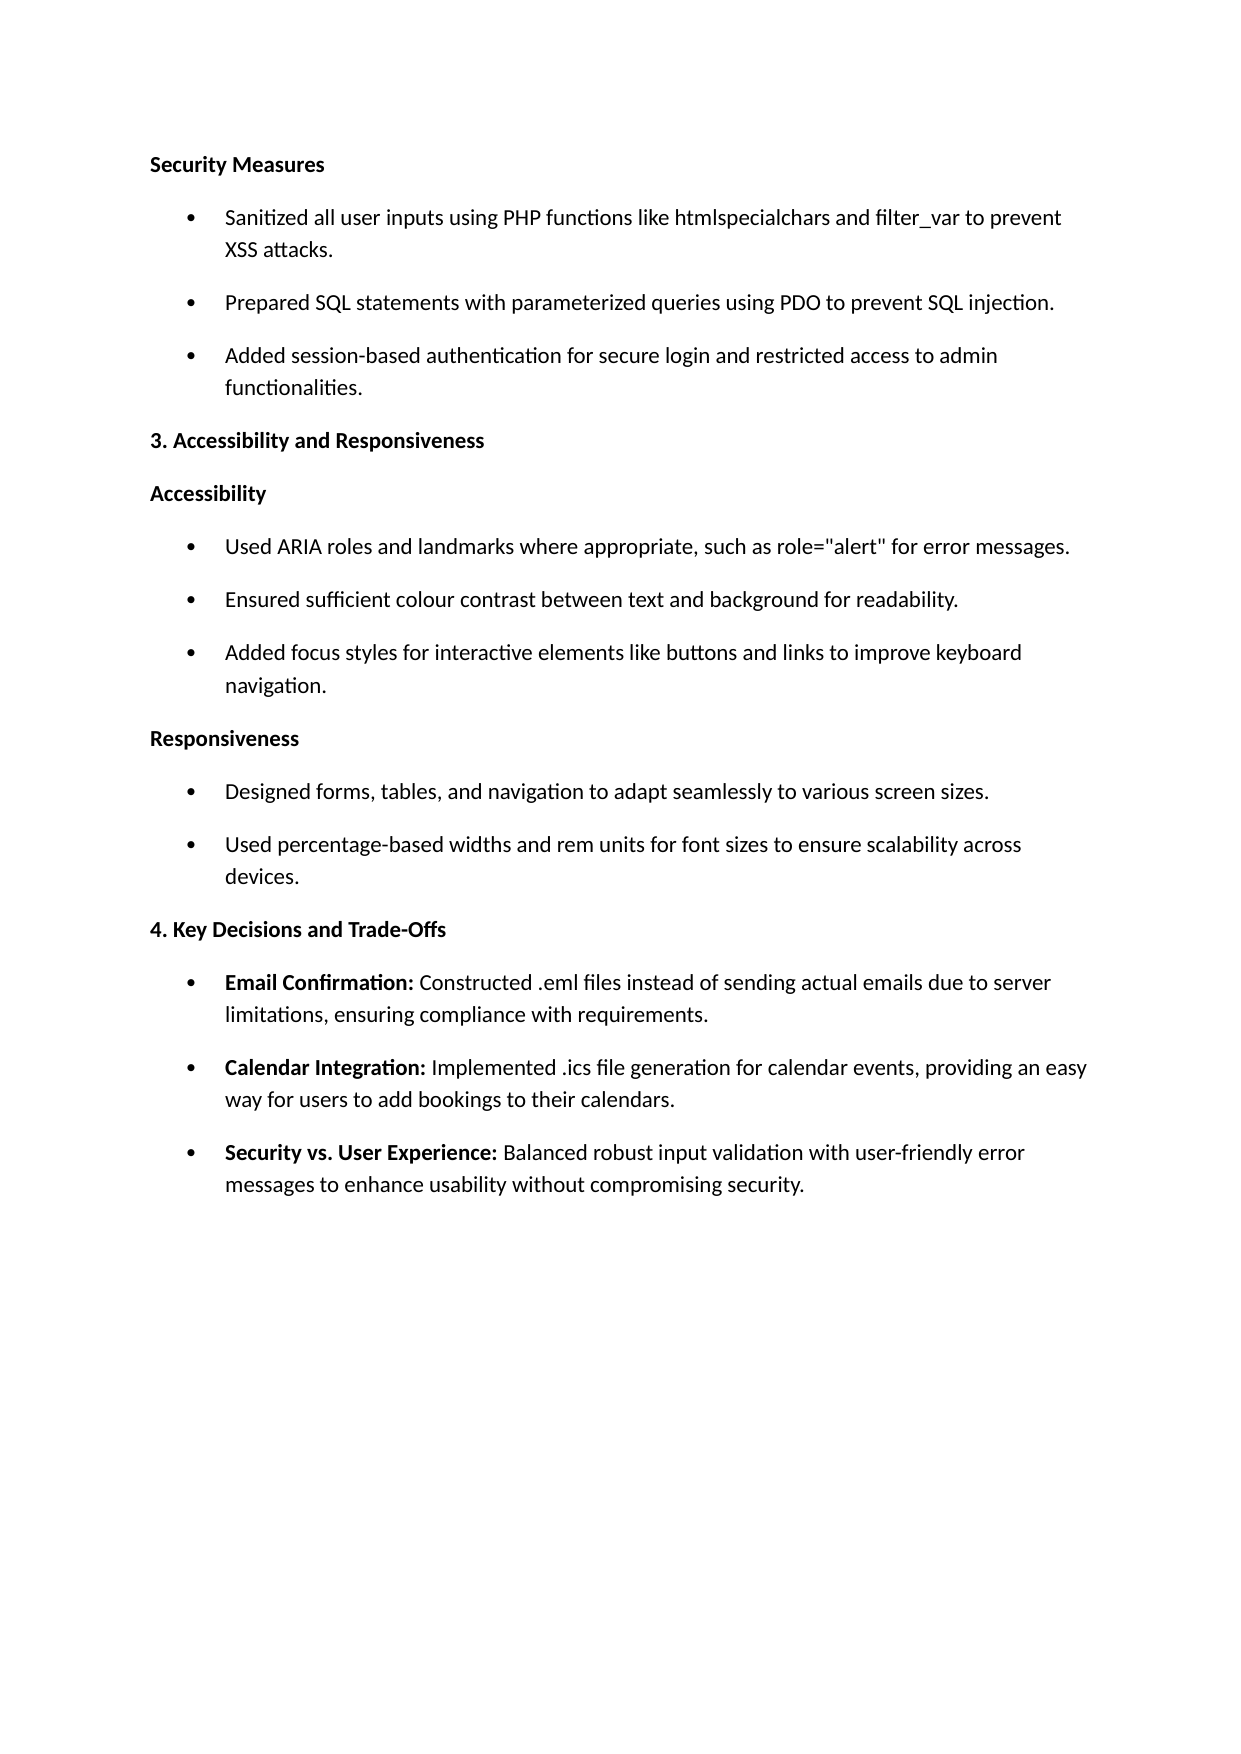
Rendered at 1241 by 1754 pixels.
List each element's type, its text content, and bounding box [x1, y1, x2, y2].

list Used ARIA roles and landmarks where appropriate, such as role="alert" for error messages. [187, 532, 1090, 561]
list Used percentage-based widths and rem units for font sizes to ensure scalability across devices. [187, 830, 1090, 890]
text 4. Key Decisions and Trade-Offs [150, 915, 1090, 943]
list Added focus styles for interactive elements like buttons and links to improve keyboard navigation. [187, 638, 1090, 699]
text Responsiveness [150, 724, 1090, 752]
list Prepared SQL statements with parameterized queries using PDO to prevent SQL injection. [187, 288, 1090, 316]
text Security Measures [150, 150, 1090, 178]
list Security vs. User Experience: Balanced robust input validation with user-friendly error messages to enhance usability without compromising security. [187, 1138, 1090, 1199]
list Added session-based authentication for secure login and restricted access to admin functionalities. [187, 341, 1090, 401]
text 3. Accessibility and Responsiveness [150, 426, 1090, 454]
list Email Confirmation: Constructed .eml files instead of sending actual emails due to server limitations, ensuring compliance with requirements. [187, 968, 1090, 1028]
list Designed forms, tables, and navigation to adapt seamlessly to various screen sizes. [187, 777, 1090, 805]
text Accessibility [150, 479, 1090, 507]
list Ensured sufficient colour contrast between text and background for readability. [187, 586, 1090, 613]
list Sanitized all user inputs using PHP functions like htmlspecialchars and filter_var to prevent XSS attacks. [187, 203, 1090, 263]
list Calendar Integration: Implemented .ics file generation for calendar events, providing an easy way for users to add bookings to their calendars. [187, 1053, 1090, 1113]
